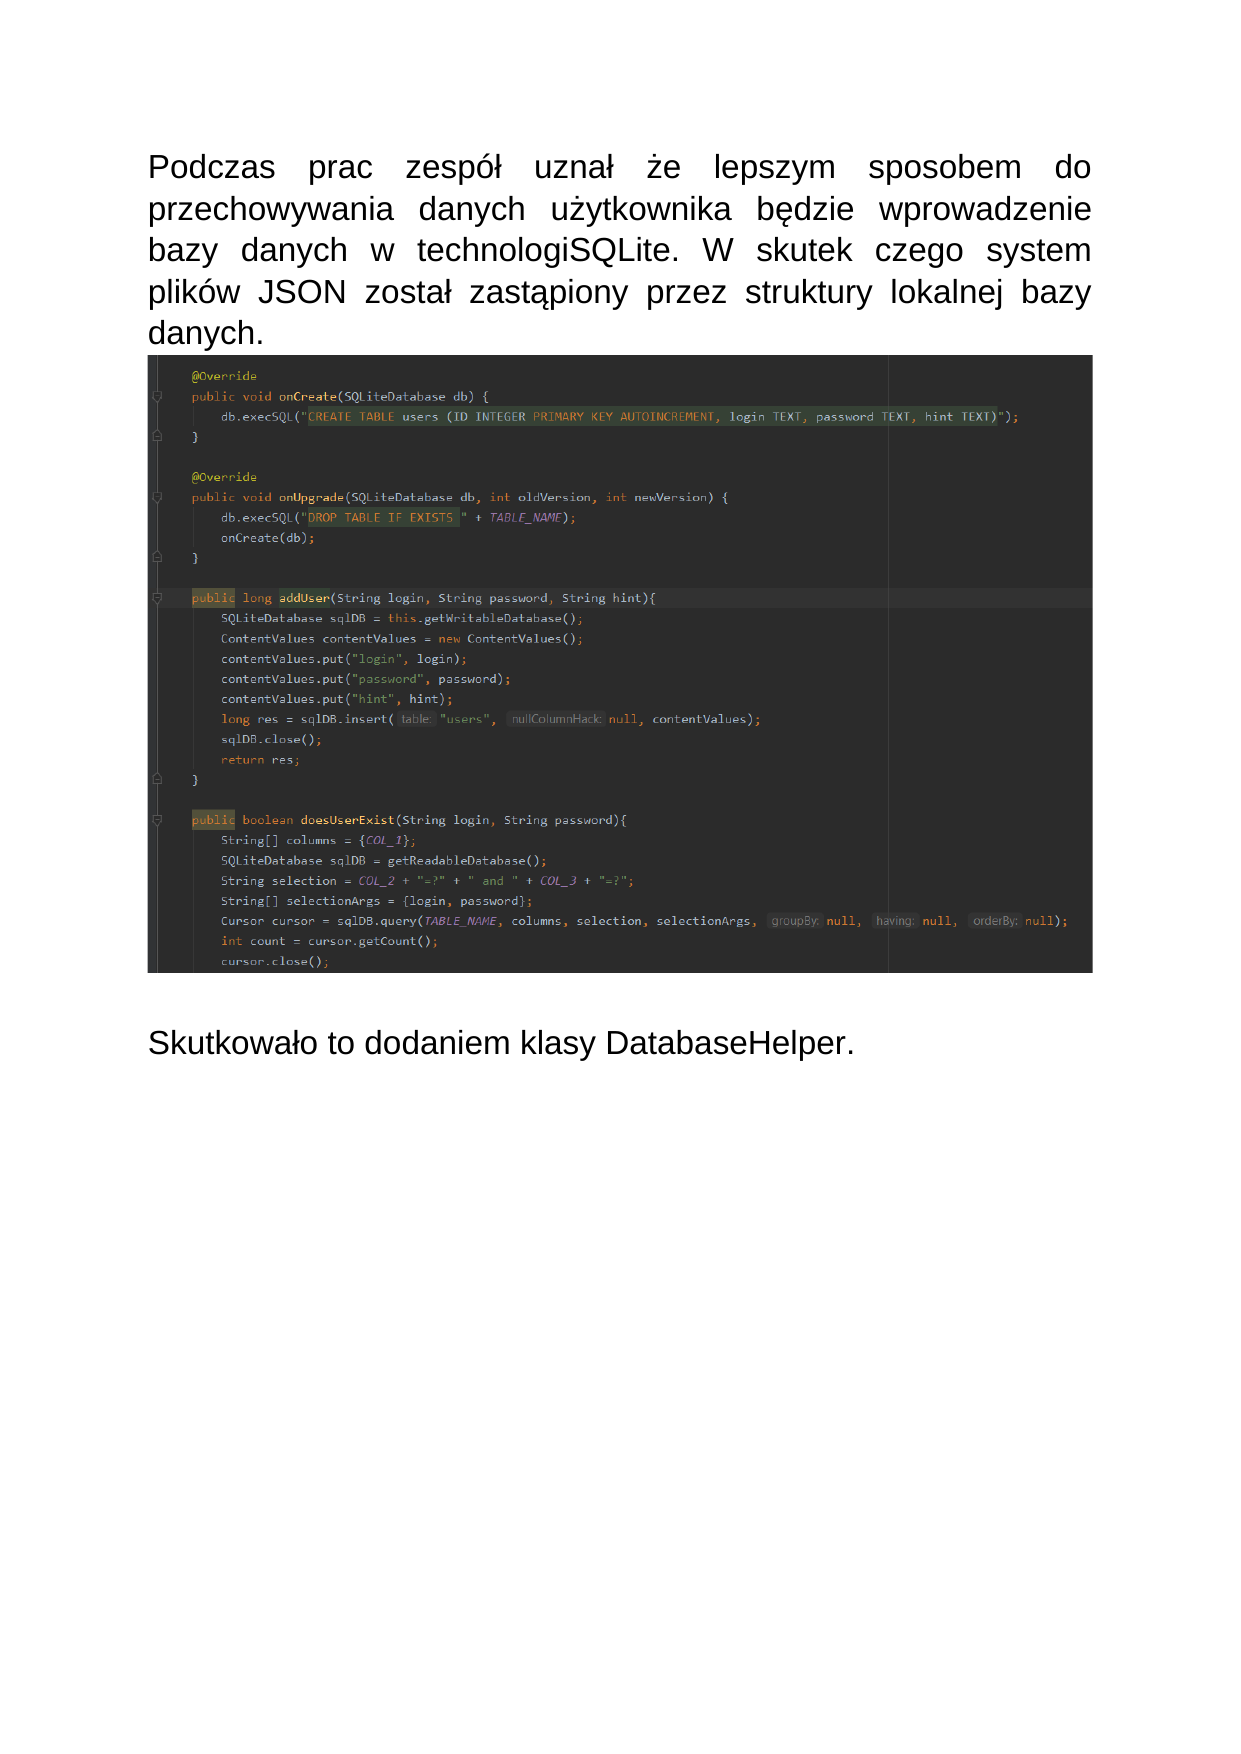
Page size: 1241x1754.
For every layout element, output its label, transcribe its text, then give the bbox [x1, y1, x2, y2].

text Skutkowało to dodaniem klasy DatabaseHelper. [148, 1023, 1093, 1061]
text Podczas prac zespół uznał że lepszym sposobem do przechowywania danych użytkownika będzie wprowadzenie bazy danych w technologiSQLite. W skutek czego system plików JSON został zastąpiony przez struktury lokalnej bazy danych. [148, 148, 1093, 352]
picture [147, 355, 1093, 973]
